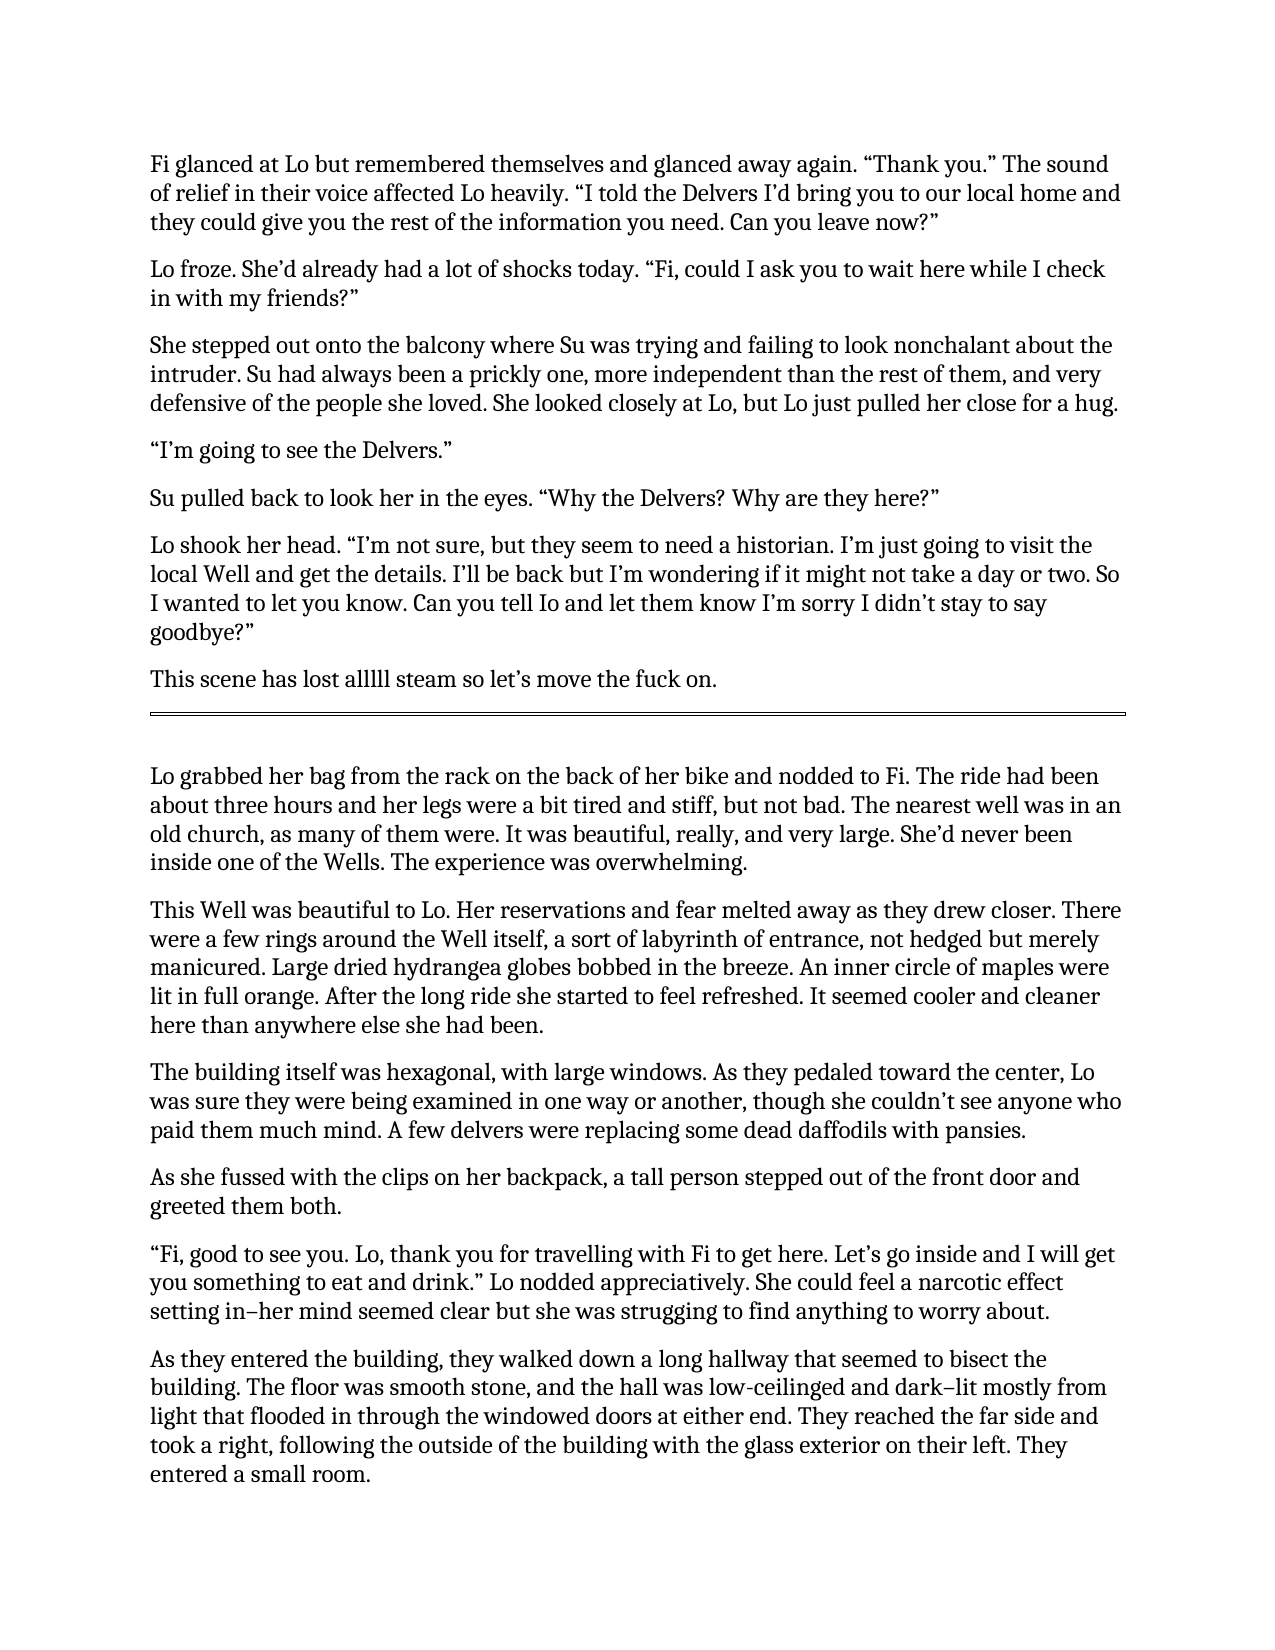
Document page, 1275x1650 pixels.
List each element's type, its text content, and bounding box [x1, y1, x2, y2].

text As they entered the building, they walked down a long hallway that seemed to bisect the building. The floor was smooth stone, and the hall was low-ceilinged and dark–lit mostly from light that flooded in through the windowed doors at either end. They reached the far side and took a right, following the outside of the building with the glass exterior on their left. They entered a small room. [150, 1344, 1125, 1488]
text “I’m going to see the Delvers.” [150, 436, 1125, 465]
text “Fi, good to see you. Lo, thank you for travelling with Fi to get here. Let’s go inside and I will get you something to eat and drink.” Lo nodded appreciatively. She could feel a narcotic effect setting in–her mind seemed clear but she was strugging to find anything to worry about. [150, 1239, 1125, 1326]
text She stepped out onto the balcony where Su was trying and failing to look nonchalant about the intruder. Su had always been a prickly one, more independent than the rest of them, and very defensive of the people she loved. She looked closely at Lo, but Lo just pulled her close for a hug. [150, 331, 1125, 417]
text Fi glanced at Lo but remembered themselves and glanced away again. “Thank you.” The sound of relief in their voice affected Lo heavily. “I told the Delvers I’d bring you to our local home and they could give you the rest of the information you need. Can you leave now?” [150, 150, 1125, 236]
text Lo shook her head. “I’m not sure, but they seem to need a historian. I’m just going to visit the local Well and get the details. I’ll be back but I’m wondering if it might not take a day or two. So I wanted to let you know. Can you tell Io and let them know I’m sorry I didn’t stay to say goodbye?” [150, 531, 1125, 646]
text Lo grabbed her bag from the rack on the back of her bike and nodded to Fi. The ride had been about three hours and her legs were a bit tired and stiff, but not bad. The nearest well was in an old church, as many of them were. It was beautiful, really, and very large. She’d never been inside one of the Wells. The experience was overwhelming. [150, 762, 1125, 877]
text Su pulled back to look her in the eyes. “Why the Delvers? Why are they here?” [150, 484, 1125, 512]
text This scene has lost alllll steam so let’s move the fuck on. [150, 665, 1125, 694]
text Lo froze. She’d already had a lot of shocks today. “Fi, could I ask you to wait here while I check in with my friends?” [150, 255, 1125, 312]
text The building itself was hexagonal, with large windows. As they pedaled toward the center, Lo was sure they were being examined in one way or another, though she couldn’t see anyone who paid them much mind. A few delvers were replacing some dead daffodils with pansies. [150, 1058, 1125, 1144]
text As she fussed with the clips on her backpack, a tall person stepped out of the front door and greeted them both. [150, 1163, 1125, 1221]
text This Well was beautiful to Lo. Her reservations and fear melted away as they drew closer. There were a few rings around the Well itself, a sort of labyrinth of entrance, not hedged but merely manicured. Large dried hydrangea globes bobbed in the breeze. An inner circle of maples were lit in full orange. After the long ride she started to feel refreshed. It seemed cooler and cleaner here than anywhere else she had been. [150, 896, 1125, 1039]
